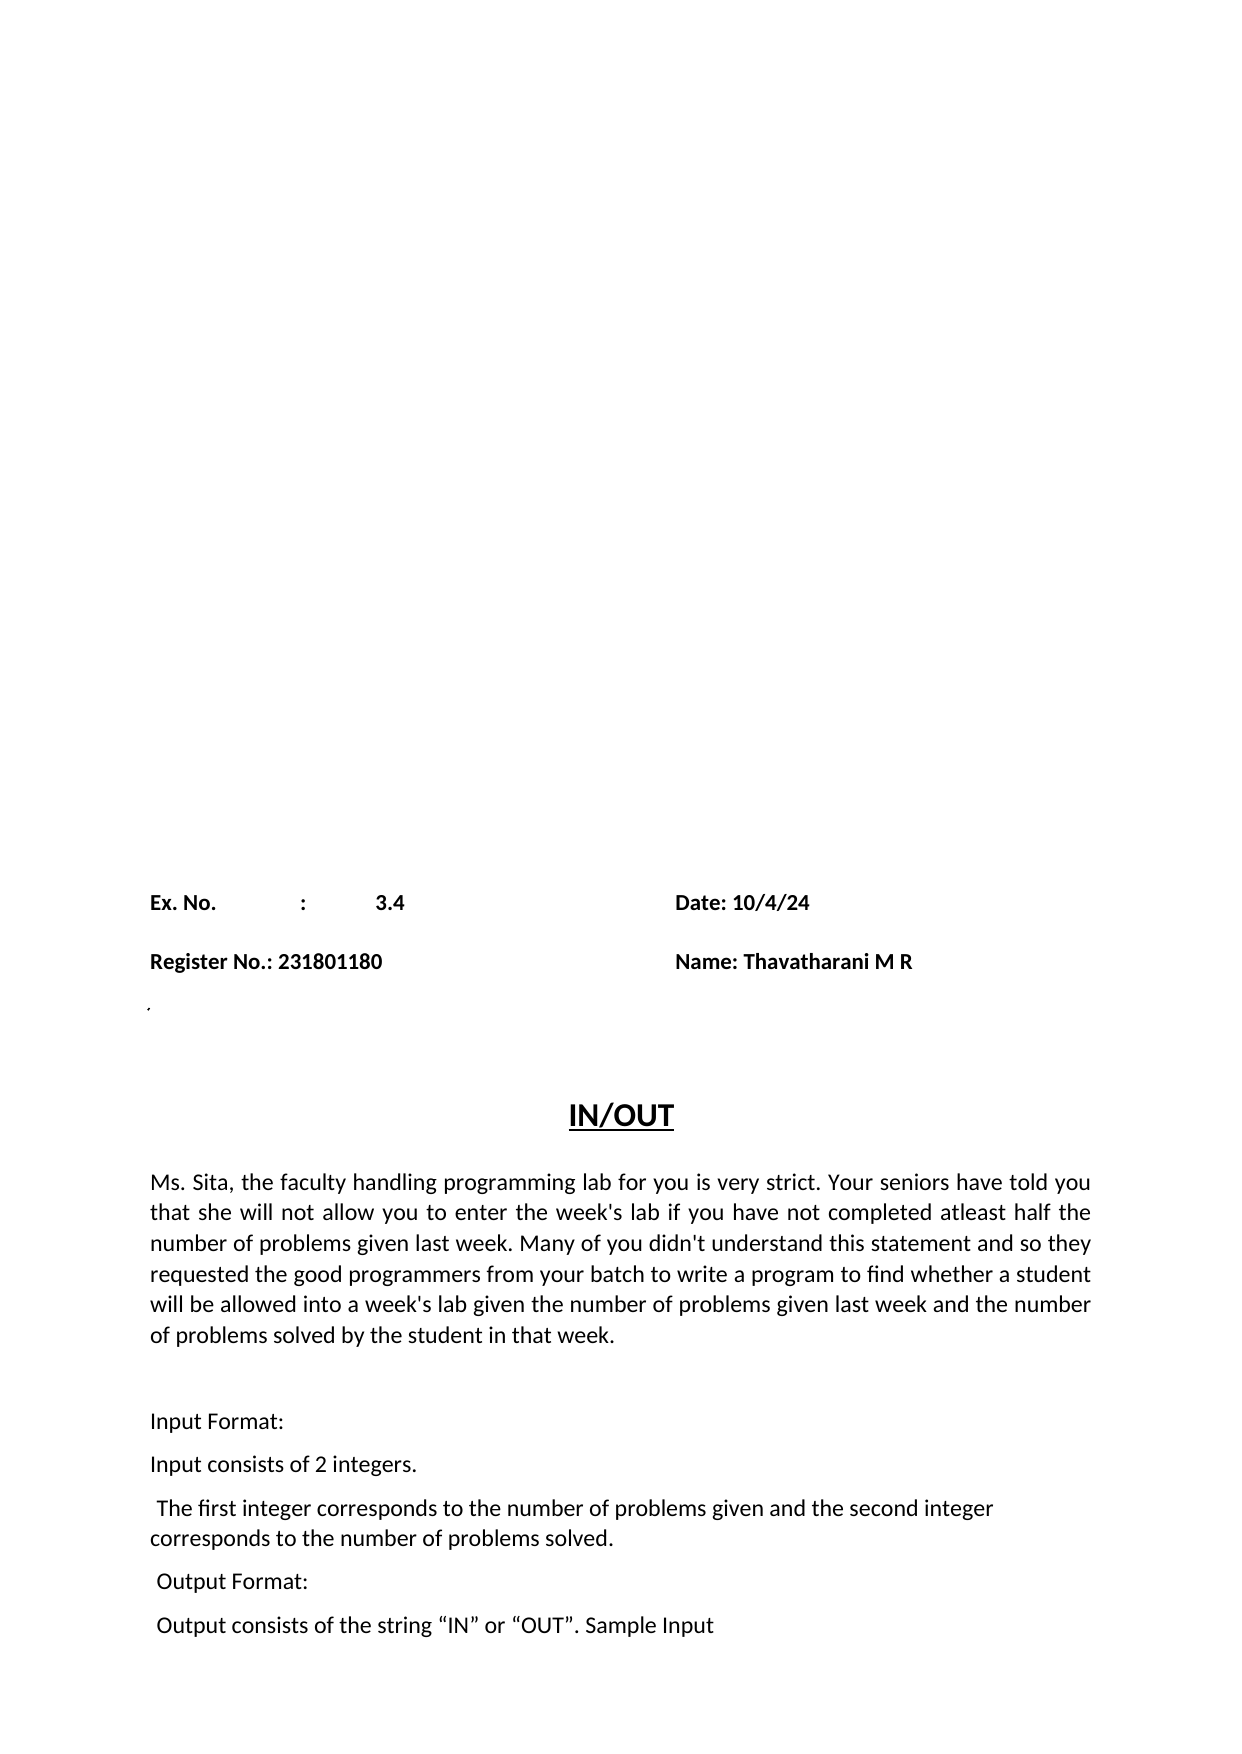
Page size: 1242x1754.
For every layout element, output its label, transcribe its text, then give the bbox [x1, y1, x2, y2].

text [156, 1610, 721, 1639]
text Output Format: [156, 1566, 1137, 1596]
text The first integer corresponds to the number of problems given and the second integer corresponds to the number of problems solved. [150, 1493, 1079, 1553]
text Input consists of 2 integers. [150, 1449, 1137, 1478]
text Ms. Sita, the faculty handling programming lab for you is very strict. Your seniors have told you that she will not allow you to enter the week's lab if you have not completed atleast half the number of problems given last week. Many of you didn't understand this statement and so they requested the good programmers from your batch to write a program to find whether a student will be allowed into a week's lab given the number of problems given last week and the number of problems solved by the student in that week. [150, 1167, 1093, 1349]
text Register No.: 231801180 Name: Thavatharani M R [150, 947, 1137, 975]
subtitle IN/OUT [129, 1094, 1113, 1135]
text Input Format: [150, 1406, 1137, 1435]
text Ex. No. : 3.4 Date: 10/4/24 [150, 888, 1137, 916]
